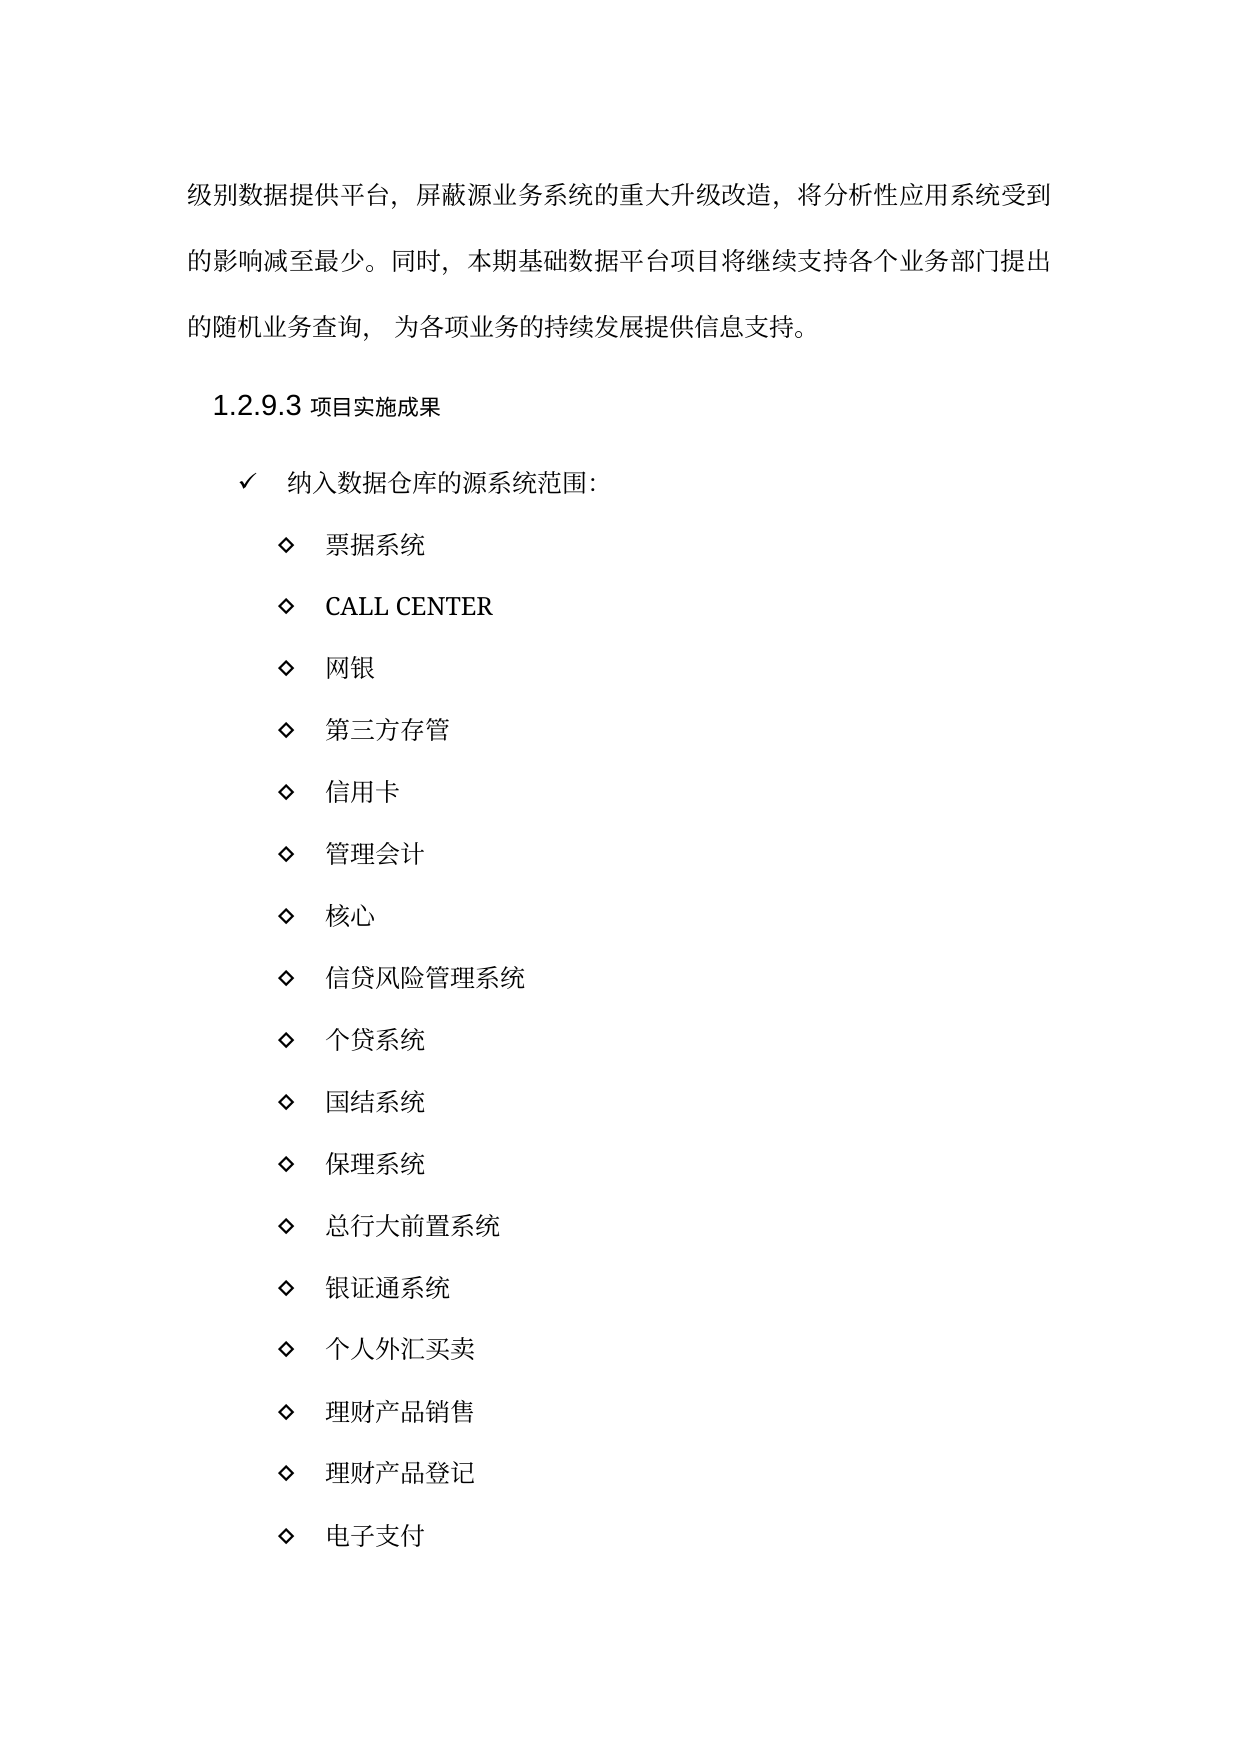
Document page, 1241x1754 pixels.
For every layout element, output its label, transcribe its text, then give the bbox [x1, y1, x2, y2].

list 网银 [275, 644, 1053, 688]
list 核心 [275, 892, 1053, 936]
list CALL CENTER [275, 583, 1053, 627]
subtitle 项目实施成果 [212, 382, 1028, 426]
list 银证通系统 [275, 1264, 1053, 1308]
list 第三方存管 [275, 706, 1053, 750]
list 理财产品登记 [275, 1450, 1053, 1494]
list 电子支付 [275, 1512, 1053, 1556]
list 个人外汇买卖 [275, 1326, 1053, 1370]
list 管理会计 [275, 830, 1053, 874]
list 信用卡 [275, 768, 1053, 812]
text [187, 172, 1053, 348]
list 总行大前置系统 [275, 1202, 1053, 1246]
list 理财产品销售 [275, 1388, 1053, 1432]
list 保理系统 [275, 1140, 1053, 1184]
list 个贷系统 [275, 1016, 1053, 1060]
list 票据系统 [275, 521, 1053, 565]
list 纳入数据仓库的源系统范围： [237, 459, 1053, 503]
list 信贷风险管理系统 [275, 954, 1053, 998]
list 国结系统 [275, 1078, 1053, 1122]
